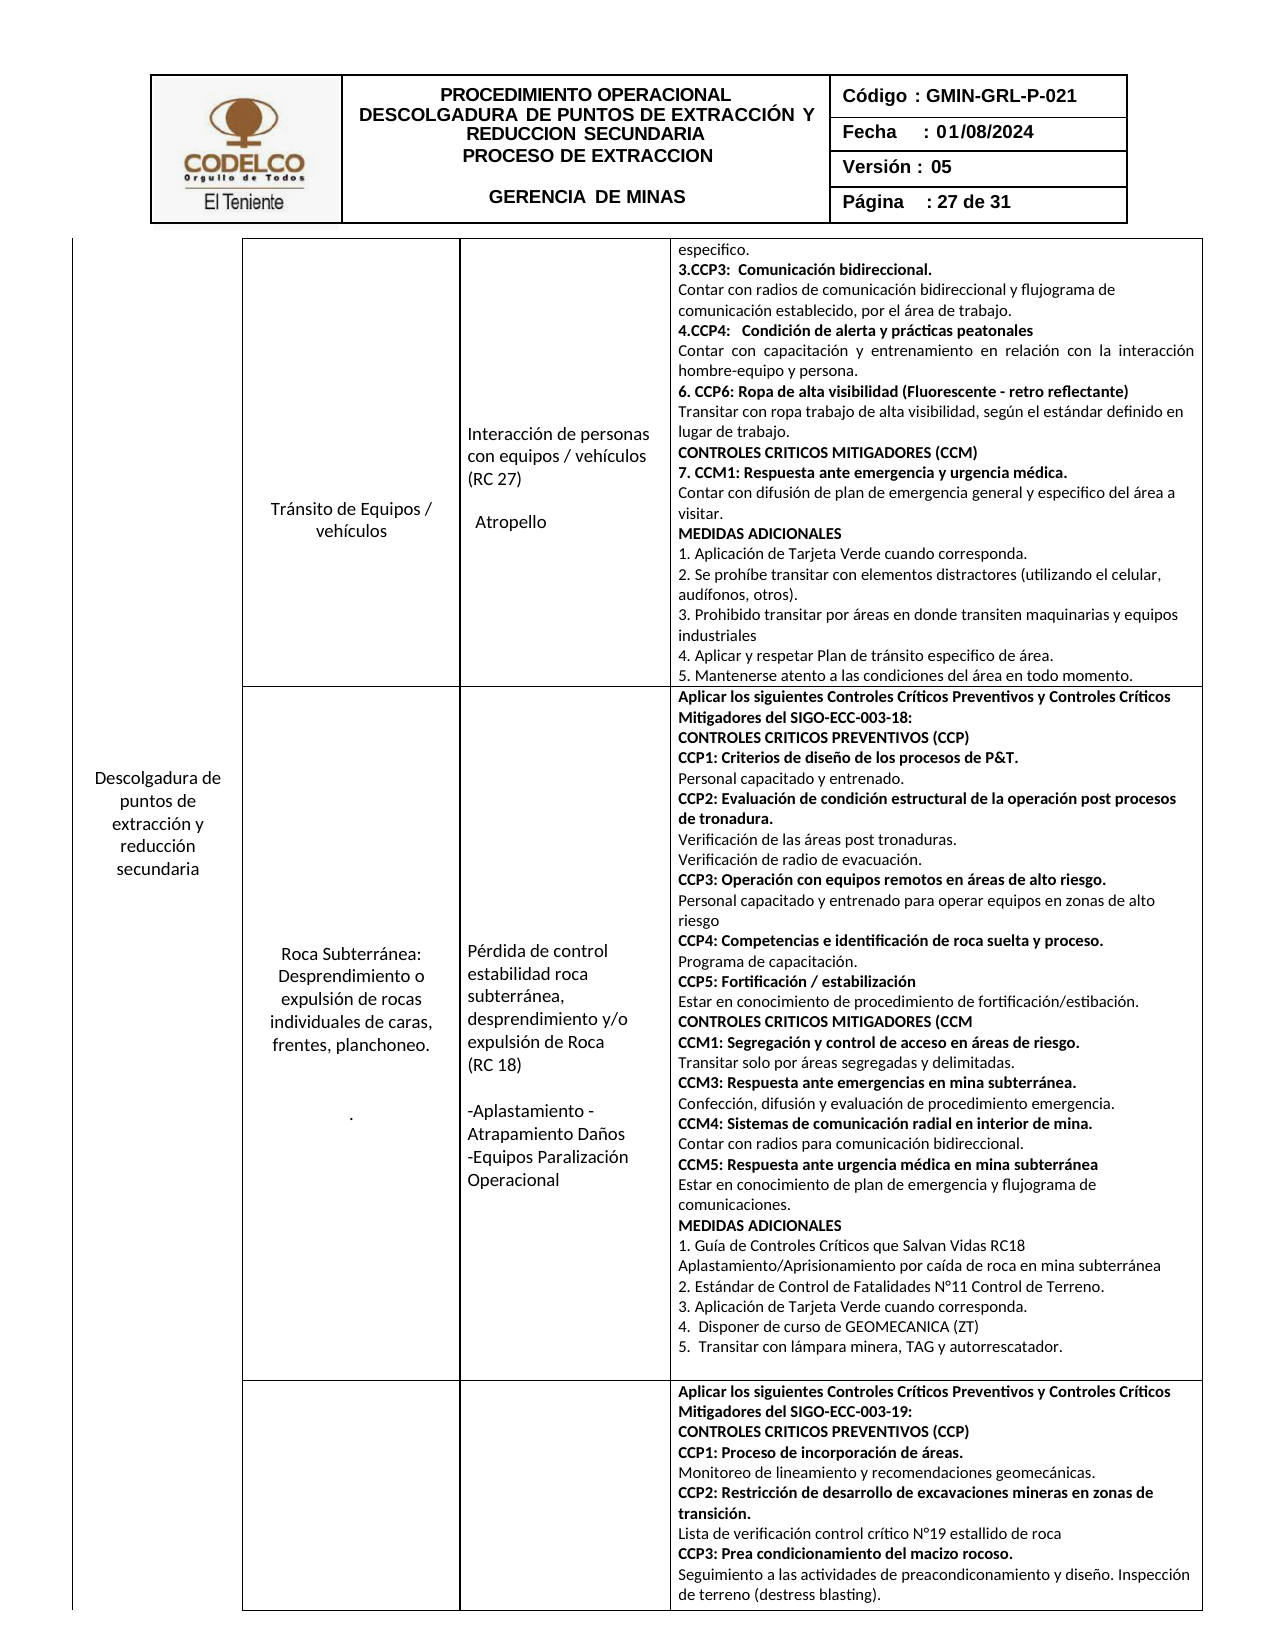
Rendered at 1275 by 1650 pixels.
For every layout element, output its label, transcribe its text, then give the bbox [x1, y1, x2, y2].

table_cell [671, 1381, 1202, 1610]
table_cell Pérdida de control estabilidad roca subterránea, desprendimiento y/o expulsión de Roca (RC 18) -Aplastamiento -Atrapamiento Daños -Equipos Paralización Operacional [461, 687, 670, 1380]
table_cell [461, 239, 670, 686]
table_cell Aplicar los siguientes Controles Críticos Preventivos y Controles Críticos Mitigadores del SIGO-ECC-003-18: CONTROLES CRITICOS PREVENTIVOS (CCP) CCP1: Criterios de diseño de los procesos de P&T. Personal capacitado y entrenado. CCP2: Evaluación de condición estructural de la operación post procesos de tronadura. Verificación de las áreas post tronaduras. Verificación de radio de evacuación. CCP3: Operación con equipos remotos en áreas de alto riesgo. Personal capacitado y entrenado para operar equipos en zonas de alto riesgo CCP4: Competencias e identificación de roca suelta y proceso. Programa de capacitación. CCP5: Fortificación / estabilización Estar en conocimiento de procedimiento de fortificación/estibación. CONTROLES CRITICOS MITIGADORES (CCM CCM1: Segregación y control de acceso en áreas de riesgo. Transitar solo por áreas segregadas y delimitadas. CCM3: Respuesta ante emergencias en mina subterránea. Confección, difusión y evaluación de procedimiento emergencia. CCM4: Sistemas de comunicación radial en interior de mina. Contar con radios para comunicación bidireccional. CCM5: Respuesta ante urgencia médica en mina subterránea Estar en conocimiento de plan de emergencia y flujograma de comunicaciones. MEDIDAS ADICIONALES 1. Guía de Controles Críticos que Salvan Vidas RC18 Aplastamiento/Aprisionamiento por caída de roca en mina subterránea 2. Estándar de Control de Fatalidades N°11 Control de Terreno. 3. Aplicación de Tarjeta Verde cuando corresponda. 4. Disponer de curso de GEOMECANICA (ZT) 5. Transitar con lámpara minera, TAG y autorrescatador. [671, 687, 1202, 1380]
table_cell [243, 1381, 459, 1610]
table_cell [461, 1381, 670, 1610]
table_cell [243, 239, 459, 686]
table_cell Roca Subterránea: Desprendimiento o expulsión de rocas individuales de caras, frentes, planchoneo. . [243, 687, 459, 1380]
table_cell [671, 239, 1202, 686]
